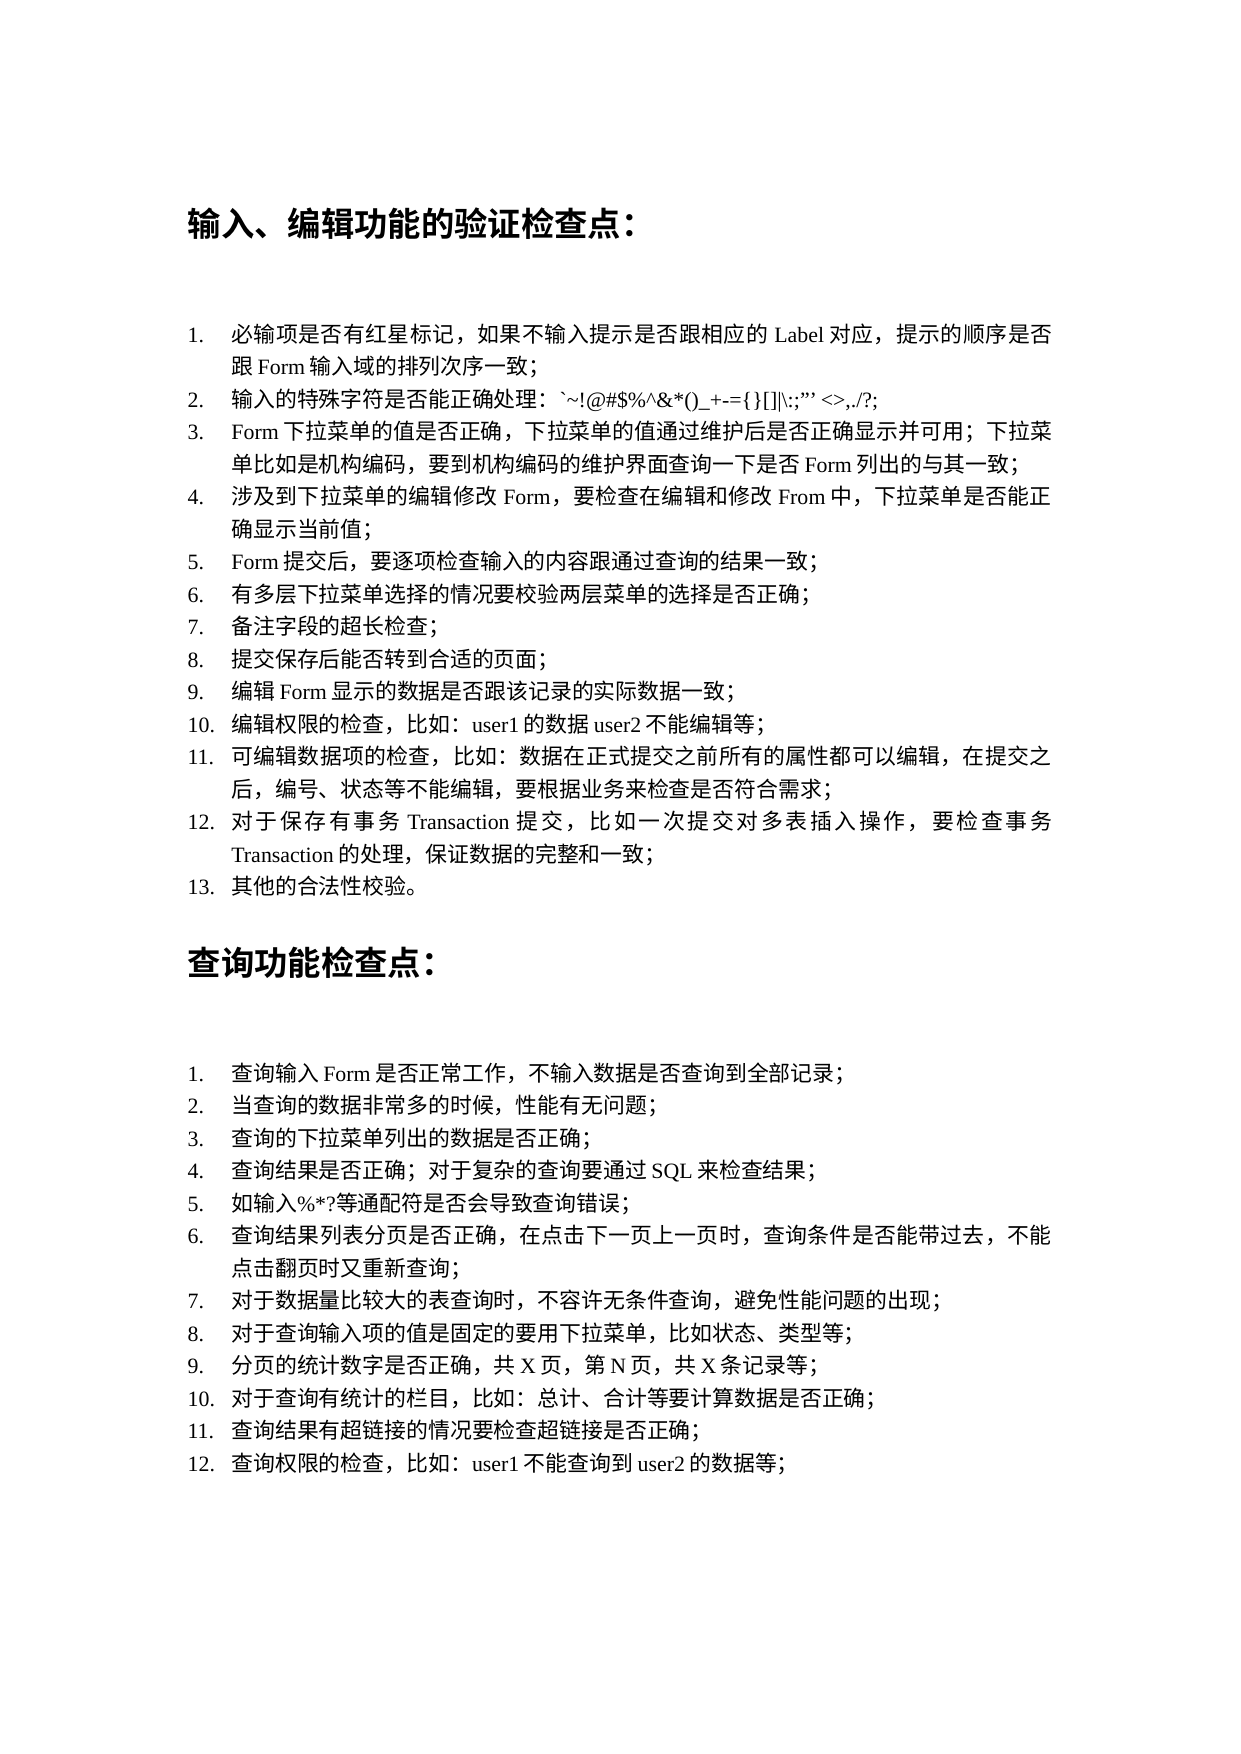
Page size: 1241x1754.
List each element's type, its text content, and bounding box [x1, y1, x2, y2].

list 必输项是否有红星标记，如果不输入提示是否跟相应的Label对应，提示的顺序是否跟Form输入域的排列次序一致； [187, 316, 1053, 381]
list 涉及到下拉菜单的编辑修改Form，要检查在编辑和修改From中，下拉菜单是否能正确显示当前值； [187, 479, 1053, 544]
list 如输入%*?等通配符是否会导致查询错误； [187, 1186, 1053, 1218]
list 其他的合法性校验。 [187, 869, 1053, 901]
list 查询的下拉菜单列出的数据是否正确； [187, 1121, 1053, 1153]
list 分页的统计数字是否正确，共X页，第N页，共X条记录等； [187, 1348, 1053, 1381]
list 对于保存有事务Transaction提交，比如一次提交对多表插入操作，要检查事务Transaction的处理，保证数据的完整和一致； [187, 804, 1053, 869]
list 查询结果是否正确；对于复杂的查询要通过SQL来检查结果； [187, 1153, 1053, 1186]
list 编辑权限的检查，比如：user1的数据user2不能编辑等； [187, 706, 1053, 739]
list 查询权限的检查，比如：user1不能查询到user2的数据等； [187, 1446, 1053, 1478]
list 查询输入Form是否正常工作，不输入数据是否查询到全部记录； [187, 1056, 1053, 1088]
list 对于查询输入项的值是固定的要用下拉菜单，比如状态、类型等； [187, 1316, 1053, 1348]
list 备注字段的超长检查； [187, 609, 1053, 641]
list Form提交后，要逐项检查输入的内容跟通过查询的结果一致； [187, 544, 1053, 576]
list 编辑Form显示的数据是否跟该记录的实际数据一致； [187, 674, 1053, 706]
list 可编辑数据项的检查，比如：数据在正式提交之前所有的属性都可以编辑，在提交之后，编号、状态等不能编辑，要根据业务来检查是否符合需求； [187, 739, 1053, 804]
list 当查询的数据非常多的时候，性能有无问题； [187, 1088, 1053, 1121]
list 有多层下拉菜单选择的情况要校验两层菜单的选择是否正确； [187, 576, 1053, 609]
list 对于数据量比较大的表查询时，不容许无条件查询，避免性能问题的出现； [187, 1283, 1053, 1316]
list 提交保存后能否转到合适的页面； [187, 641, 1053, 674]
list 查询结果列表分页是否正确，在点击下一页上一页时，查询条件是否能带过去，不能点击翻页时又重新查询； [187, 1218, 1053, 1283]
subtitle 查询功能检查点： [187, 928, 1053, 993]
list 对于查询有统计的栏目，比如：总计、合计等要计算数据是否正确； [187, 1381, 1053, 1413]
subtitle 输入、编辑功能的验证检查点： [187, 189, 1053, 254]
list 输入的特殊字符是否能正确处理：`~!@#$%^&*()_+-={}[]|\:;”’ <>,./?; [187, 381, 1053, 414]
list 查询结果有超链接的情况要检查超链接是否正确； [187, 1413, 1053, 1446]
list Form下拉菜单的值是否正确，下拉菜单的值通过维护后是否正确显示并可用；下拉菜单比如是机构编码，要到机构编码的维护界面查询一下是否Form列出的与其一致； [187, 414, 1053, 479]
